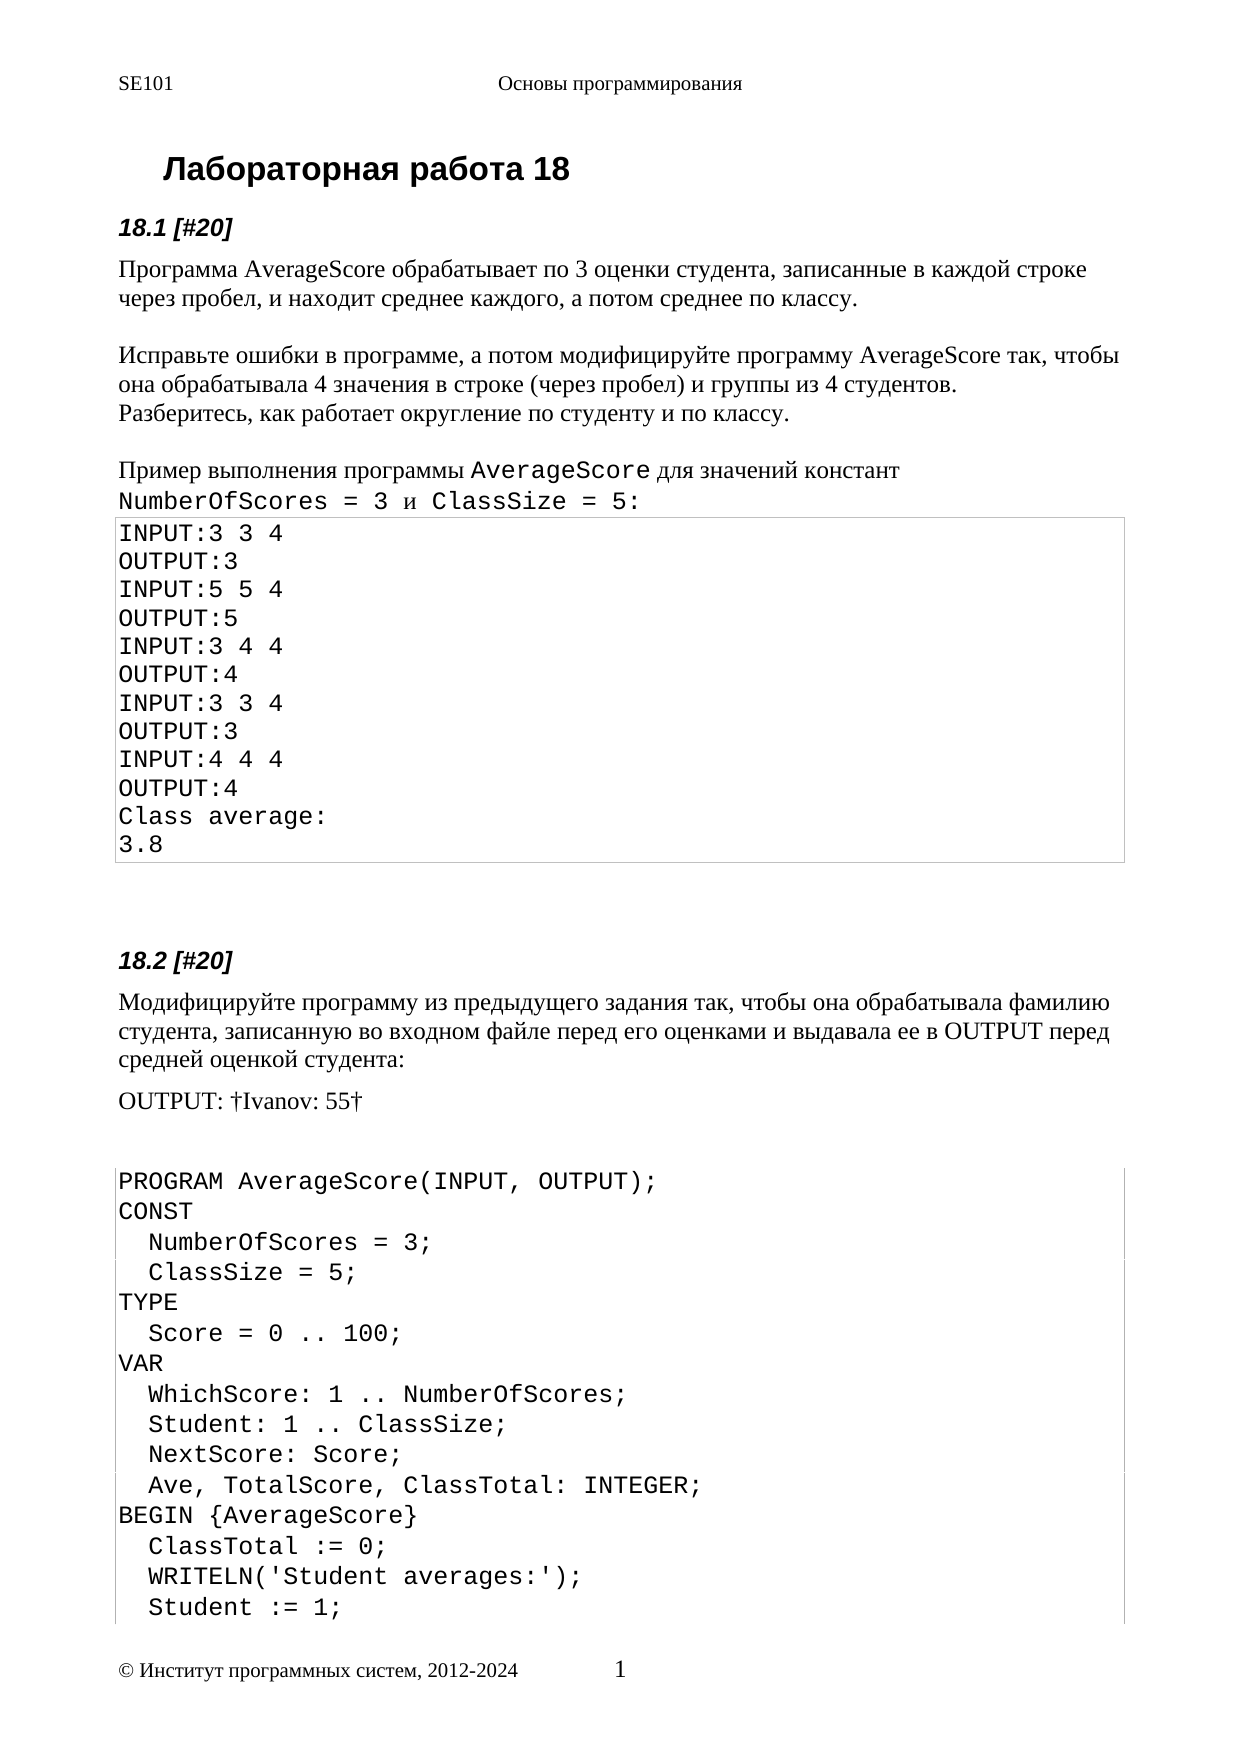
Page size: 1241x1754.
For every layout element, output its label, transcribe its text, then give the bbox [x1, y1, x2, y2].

text INPUT:5 5 4 [118, 577, 1122, 605]
text Score = 0 .. 100; [116, 1320, 1124, 1351]
text Модифицируйте программу из предыдущего задания так, чтобы она обрабатывала фамилию студента, записанную во входном файле перед его оценками и выдавала ее в OUTPUT перед средней оценкой студента: [118, 987, 1122, 1073]
text OUTPUT: †Ivanov: 55† [118, 1086, 1122, 1114]
text NumberOfScores = 3; [116, 1229, 1124, 1259]
text INPUT:3 3 4 [116, 518, 1124, 548]
text CONST [116, 1199, 1124, 1229]
text OUTPUT:3 [118, 548, 1122, 577]
text WhichScore: 1 .. NumberOfScores; [116, 1381, 1124, 1412]
text OUTPUT:4 [118, 662, 1122, 690]
text Ave, TotalScore, ClassTotal: INTEGER; [116, 1472, 1124, 1503]
text PROGRAM AverageScore(INPUT, OUTPUT); [116, 1168, 1124, 1199]
text TYPE [116, 1290, 1124, 1320]
text OUTPUT:4 [118, 775, 1122, 803]
text Student := 1; [116, 1594, 1124, 1624]
text VAR [116, 1351, 1124, 1381]
text Исправьте ошибки в программе, а потом модифицируйте программу AverageScore так, чтобы она обрабатывала 4 значения в строке (через пробел) и группы из 4 студентов. [118, 340, 1122, 398]
text ClassTotal := 0; [116, 1533, 1124, 1564]
text INPUT:4 4 4 [118, 747, 1122, 775]
text Разберитесь, как работает округление по студенту и по классу. [118, 398, 1122, 427]
text NextScore: Score; [116, 1442, 1124, 1472]
text Student: 1 .. ClassSize; [116, 1412, 1124, 1442]
text 3.8 [116, 829, 1124, 862]
text Пример выполнения программы AverageScore для значений констант NumberOfScores = 3 и ClassSize = 5: [118, 455, 1122, 517]
text INPUT:3 4 4 [118, 633, 1122, 662]
subtitle 18.2 [#20] [118, 946, 1122, 974]
subtitle 18.1 [#20] [118, 213, 1122, 242]
text WRITELN('Student averages:'); [116, 1564, 1124, 1594]
text Программа AverageScore обрабатывает по 3 оценки студента, записанные в каждой строке через пробел, и находит среднее каждого, а потом среднее по классу. [118, 254, 1122, 312]
text OUTPUT:3 [118, 718, 1122, 747]
text BEGIN {AverageScore} [116, 1503, 1124, 1533]
subtitle Лабораторная работа 18 [118, 149, 1122, 188]
text Class average: [118, 803, 1122, 829]
text OUTPUT:5 [118, 605, 1122, 633]
text INPUT:3 3 4 [118, 690, 1122, 718]
text ClassSize = 5; [116, 1259, 1124, 1290]
